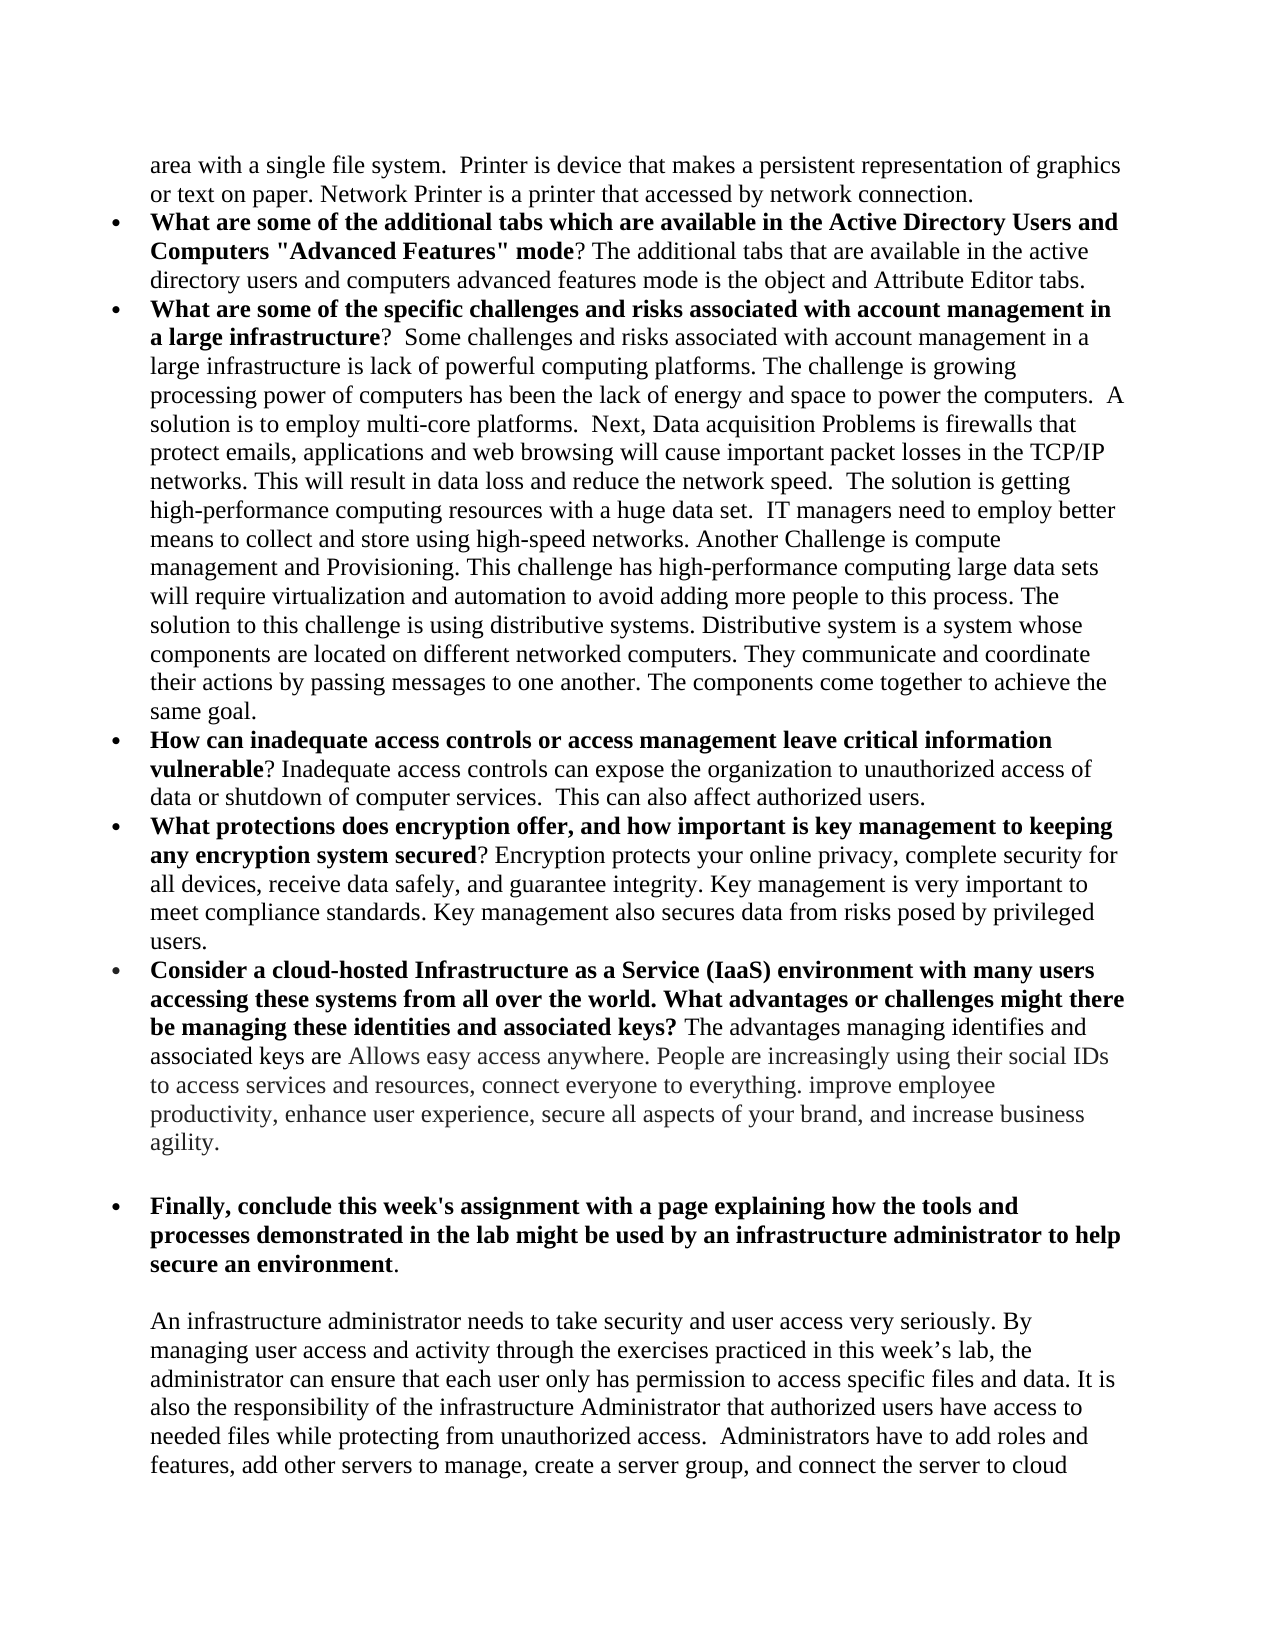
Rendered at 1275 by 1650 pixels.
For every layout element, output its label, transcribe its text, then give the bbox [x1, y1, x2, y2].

list Consider a cloud-hosted Infrastructure as a Service (IaaS) environment with many users accessing these systems from all over the world. What advantages or challenges might there be managing these identities and associated keys? The advantages managing identifies and associated keys are Allows easy access anywhere. People are increasingly using their social IDs to access services and resources, connect everyone to everything. improve employee productivity, enhance user experience, secure all aspects of your brand, and increase business agility. [112, 955, 1125, 1156]
list What are some of the specific challenges and risks associated with account management in a large infrastructure? Some challenges and risks associated with account management in a large infrastructure is lack of powerful computing platforms. The challenge is growing processing power of computers has been the lack of energy and space to power the computers. A solution is to employ multi-core platforms. Next, Data acquisition Problems is firewalls that protect emails, applications and web browsing will cause important packet losses in the TCP/IP networks. This will result in data loss and reduce the network speed. The solution is getting high-performance computing resources with a huge data set. IT managers need to employ better means to collect and store using high-speed networks. Another Challenge is compute management and Provisioning. This challenge has high-performance computing large data sets will require virtualization and automation to avoid adding more people to this process. The solution to this challenge is using distributive systems. Distributive system is a system whose components are located on different networked computers. They communicate and coordinate their actions by passing messages to one another. The components come together to achieve the same goal. [112, 294, 1125, 725]
list How can inadequate access controls or access management leave critical information vulnerable? Inadequate access controls can expose the organization to unauthorized access of data or shutdown of computer services. This can also affect authorized users. [112, 725, 1125, 811]
list Finally, conclude this week's assignment with a page explaining how the tools and processes demonstrated in the lab might be used by an infrastructure administrator to help secure an environment. [112, 1191, 1125, 1277]
list What are some of the additional tabs which are available in the Active Directory Users and Computers "Advanced Features" mode? The additional tabs that are available in the active directory users and computers advanced features mode is the object and Attribute Editor tabs. [112, 207, 1125, 294]
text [150, 1306, 1125, 1479]
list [112, 150, 1125, 207]
list What protections does encryption offer, and how important is key management to keeping any encryption system secured? Encryption protects your online privacy, complete security for all devices, receive data safely, and guarantee integrity. Key management is very important to meet compliance standards. Key management also secures data from risks posed by privileged users. [112, 811, 1125, 955]
